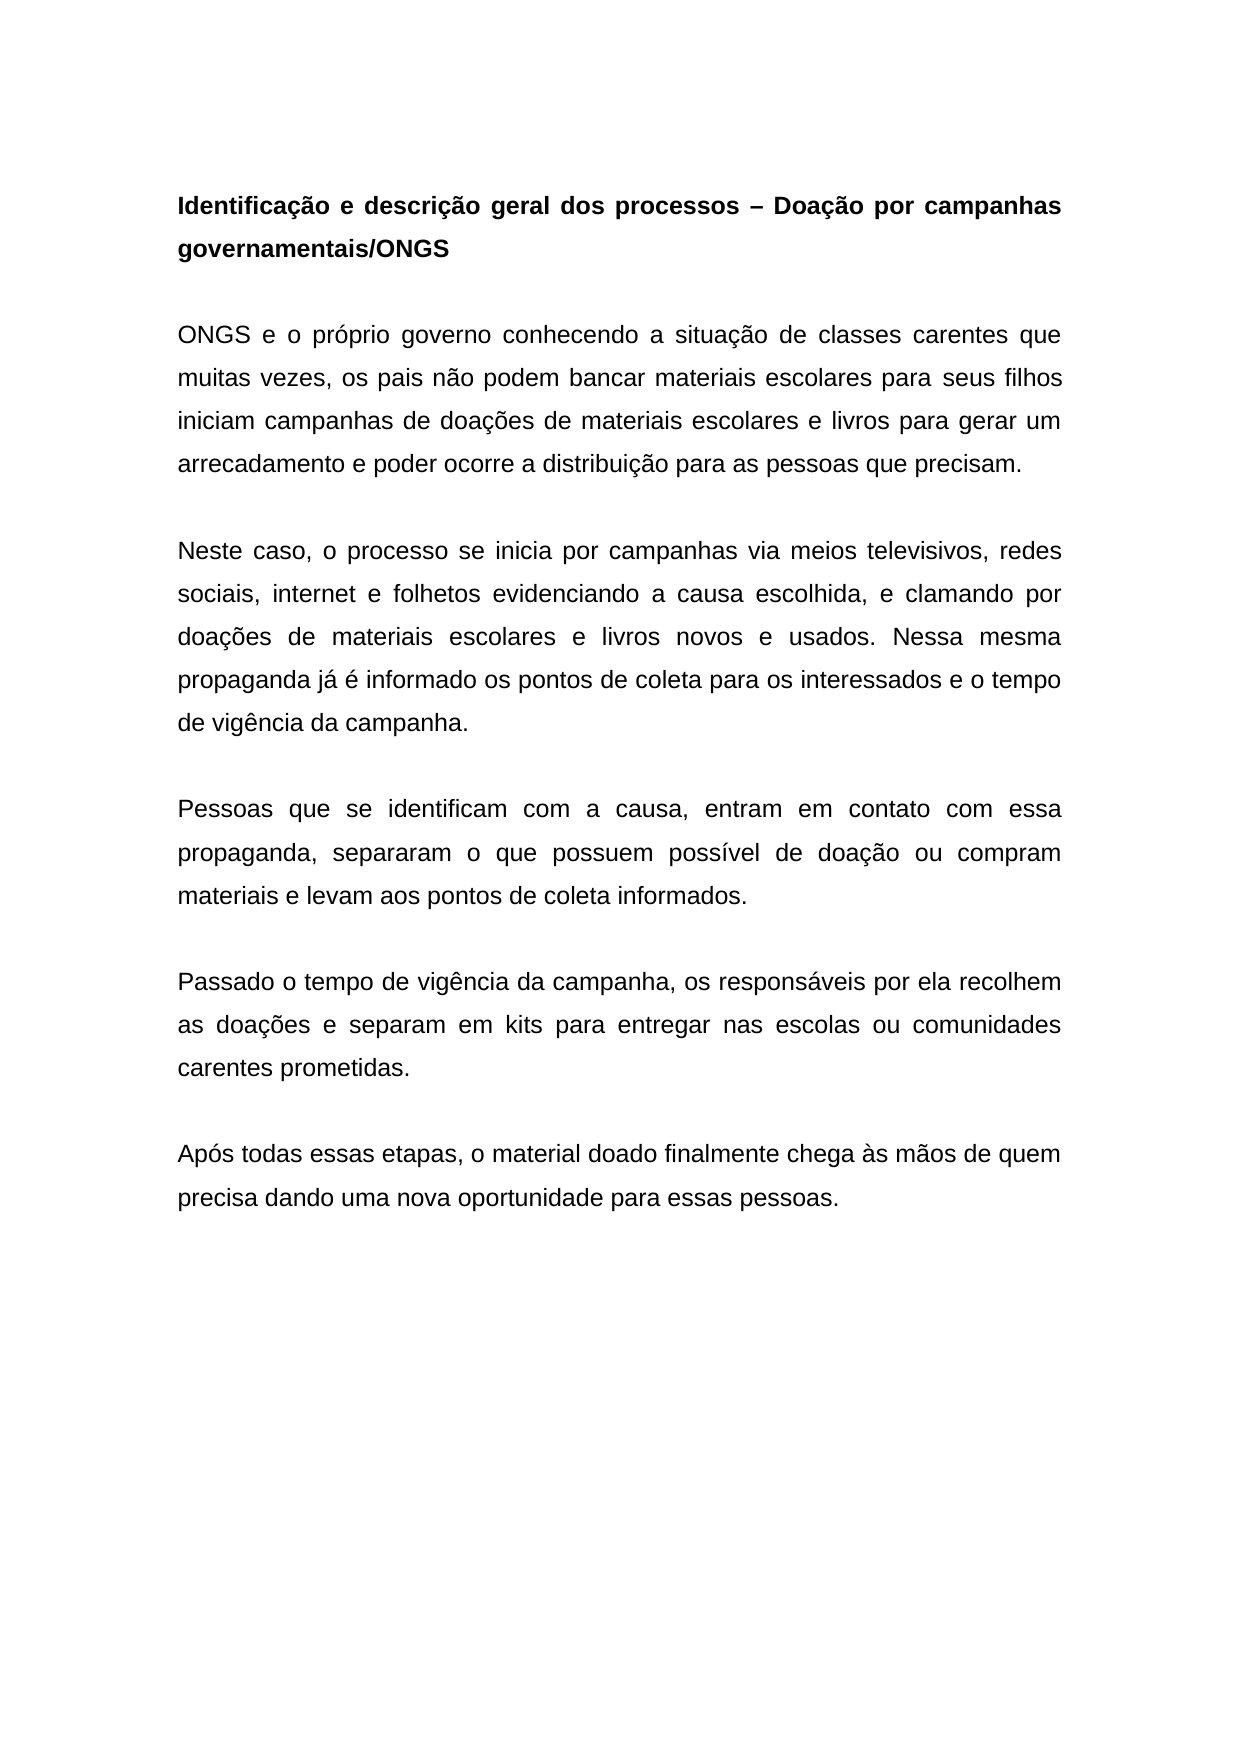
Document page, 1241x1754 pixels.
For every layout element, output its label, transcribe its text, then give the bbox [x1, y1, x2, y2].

text Pessoas que se identificam com a causa, entram em contato com essa propaganda, separaram o que possuem possível de doação ou compram materiais e levam aos pontos de coleta informados. [177, 794, 1063, 909]
text Neste caso, o processo se inicia por campanhas via meios televisivos, redes sociais, internet e folhetos evidenciando a causa escolhida, e clamando por doações de materiais escolares e livros novos e usados. Nessa mesma propaganda já é informado os pontos de coleta para os interessados e o tempo de vigência da campanha. [177, 536, 1063, 737]
text Após todas essas etapas, o material doado finalmente chega às mãos de quem precisa dando uma nova oportunidade para essas pessoas. [177, 1139, 1063, 1211]
text Passado o tempo de vigência da campanha, os responsáveis por ela recolhem as doações e separam em kits para entregar nas escolas ou comunidades carentes prometidas. [177, 967, 1063, 1082]
text ONGS e o próprio governo conhecendo a situação de classes carentes que muitas vezes, os pais não podem bancar materiais escolares para seus filhos iniciam campanhas de doações de materiais escolares e livros para gerar um arrecadamento e poder ocorre a distribuição para as pessoas que precisam. [177, 320, 1063, 478]
text Identificação e descrição geral dos processos – Doação por campanhas governamentais/ONGS [177, 191, 1063, 263]
